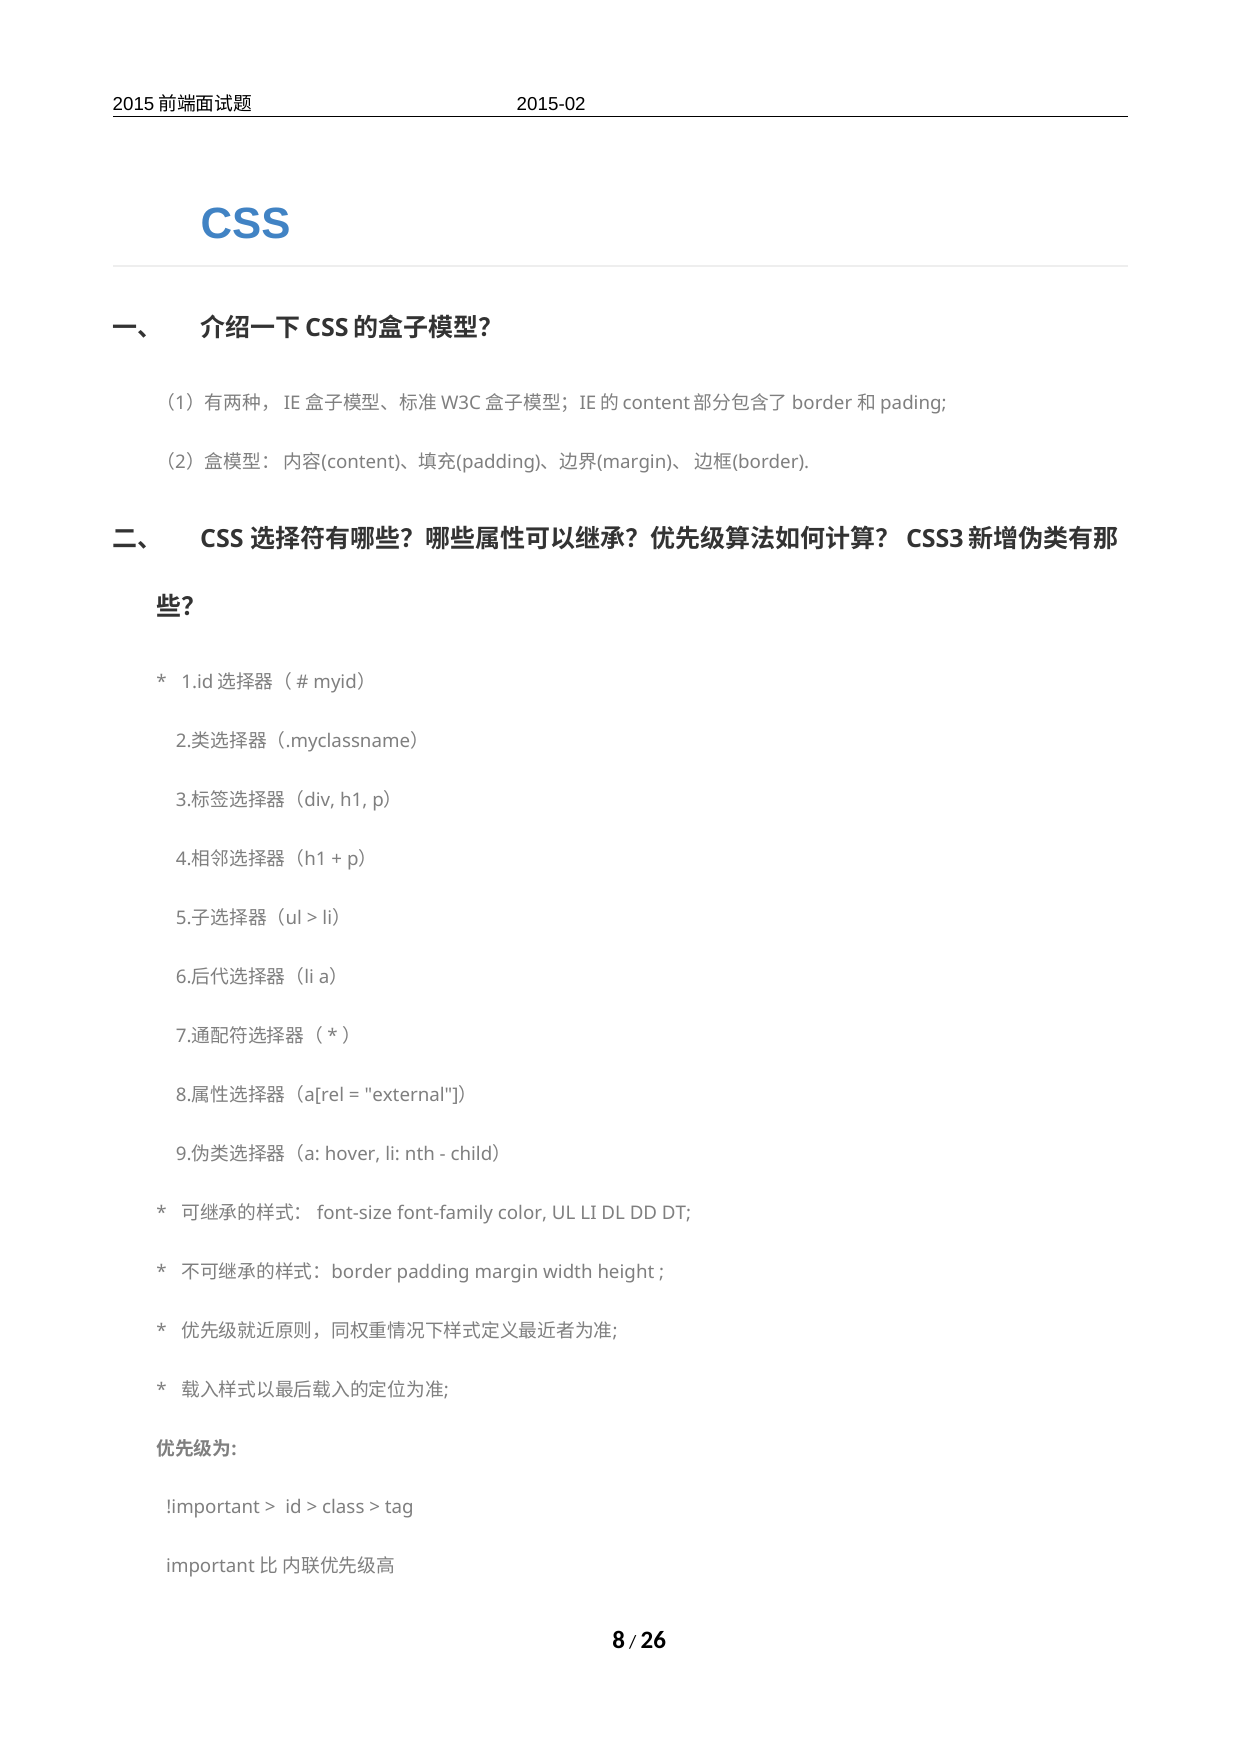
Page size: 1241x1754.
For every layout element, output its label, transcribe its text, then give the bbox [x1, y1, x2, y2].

text important 比 内联优先级高 [156, 1548, 1128, 1582]
text （2）盒模型： 内容(content)、填充(padding)、边界(margin)、 边框(border). [156, 443, 1128, 477]
text * 优先级就近原则，同权重情况下样式定义最近者为准; [156, 1312, 1128, 1346]
text 3.标签选择器（div, h1, p） [156, 781, 1128, 815]
text 9.伪类选择器（a: hover, li: nth - child） [156, 1135, 1128, 1169]
list 介绍一下CSS的盒子模型？ [112, 292, 1128, 359]
text 4.相邻选择器（h1 + p） [156, 840, 1128, 874]
text * 可继承的样式： font-size font-family color, UL LI DL DD DT; [156, 1194, 1128, 1228]
text 8.属性选择器（a[rel = "external"]） [156, 1076, 1128, 1110]
subtitle CSS [112, 189, 1128, 267]
text 2.类选择器（.myclassname） [156, 722, 1128, 756]
text * 1.id选择器（ # myid） [156, 663, 1128, 697]
text （1）有两种， IE 盒子模型、标准 W3C 盒子模型；IE的content部分包含了 border 和 pading; [156, 384, 1128, 418]
text * 载入样式以最后载入的定位为准; [156, 1371, 1128, 1405]
text 6.后代选择器（li a） [156, 958, 1128, 992]
text 7.通配符选择器（ * ） [156, 1017, 1128, 1051]
text 5.子选择器（ul > li） [156, 899, 1128, 933]
text !important > id > class > tag [156, 1489, 1128, 1523]
text * 不可继承的样式：border padding margin width height ; [156, 1253, 1128, 1287]
text 优先级为: [156, 1430, 1128, 1464]
list CSS 选择符有哪些？哪些属性可以继承？优先级算法如何计算？ CSS3新增伪类有那些？ [112, 502, 1128, 638]
